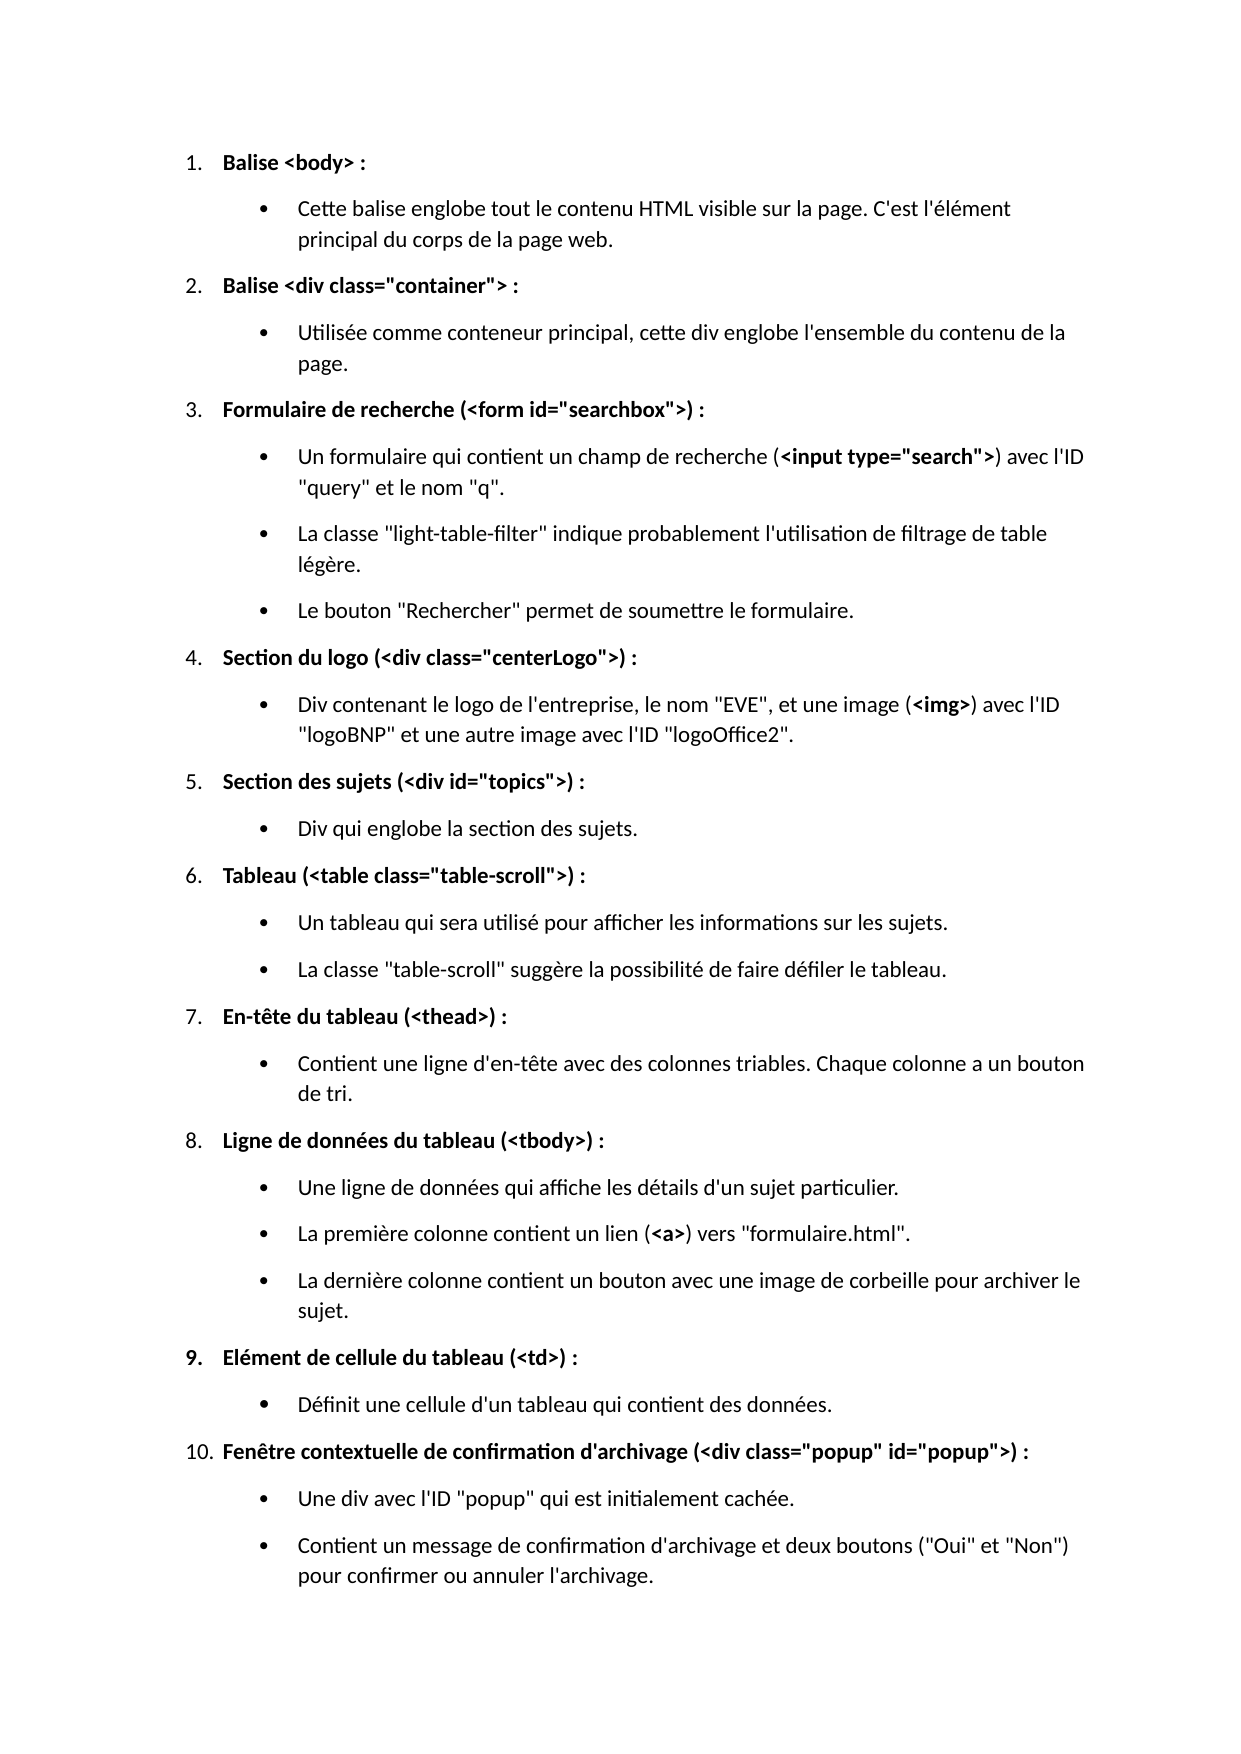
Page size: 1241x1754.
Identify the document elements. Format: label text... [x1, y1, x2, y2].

list Section du logo (<div class="centerLogo">) : [185, 643, 1093, 671]
list Elément de cellule du tableau (<td>) : [185, 1343, 1093, 1371]
list Tableau (<table class="table-scroll">) : [185, 861, 1093, 889]
list Section des sujets (<div id="topics">) : [185, 767, 1093, 795]
list Contient une ligne d'en-tête avec des colonnes triables. Chaque colonne a un bouton de tri. [260, 1049, 1093, 1107]
list Balise <body> : [185, 148, 1093, 176]
list La classe "table-scroll" suggère la possibilité de faire défiler le tableau. [260, 955, 1093, 983]
list Balise <div class="container"> : [185, 272, 1093, 299]
list Définit une cellule d'un tableau qui contient des données. [260, 1390, 1093, 1418]
list Une div avec l'ID "popup" qui est initialement cachée. [260, 1484, 1093, 1512]
list Div contenant le logo de l'entreprise, le nom "EVE", et une image (<img>) avec l'ID "logoBNP" et une autre image avec l'ID "logoOffice2". [260, 690, 1093, 748]
list Un formulaire qui contient un champ de recherche (<input type="search">) avec l'ID "query" et le nom "q". [260, 442, 1093, 501]
list Fenêtre contextuelle de confirmation d'archivage (<div class="popup" id="popup">) : [185, 1437, 1093, 1465]
list Le bouton "Rechercher" permet de soumettre le formulaire. [260, 597, 1093, 624]
list Formulaire de recherche (<form id="searchbox">) : [185, 396, 1093, 423]
list Une ligne de données qui affiche les détails d'un sujet particulier. [260, 1173, 1093, 1201]
list Cette balise englobe tout le contenu HTML visible sur la page. C'est l'élément principal du corps de la page web. [260, 194, 1093, 253]
list Contient un message de confirmation d'archivage et deux boutons ("Oui" et "Non") pour confirmer ou annuler l'archivage. [260, 1531, 1093, 1589]
list La classe "light-table-filter" indique probablement l'utilisation de filtrage de table légère. [260, 519, 1093, 578]
list Ligne de données du tableau (<tbody>) : [185, 1126, 1093, 1154]
list En-tête du tableau (<thead>) : [185, 1002, 1093, 1030]
list Un tableau qui sera utilisé pour afficher les informations sur les sujets. [260, 908, 1093, 936]
list Div qui englobe la section des sujets. [260, 814, 1093, 842]
list La dernière colonne contient un bouton avec une image de corbeille pour archiver le sujet. [260, 1266, 1093, 1324]
list Utilisée comme conteneur principal, cette div englobe l'ensemble du contenu de la page. [260, 318, 1093, 377]
list La première colonne contient un lien (<a>) vers "formulaire.html". [260, 1219, 1093, 1247]
